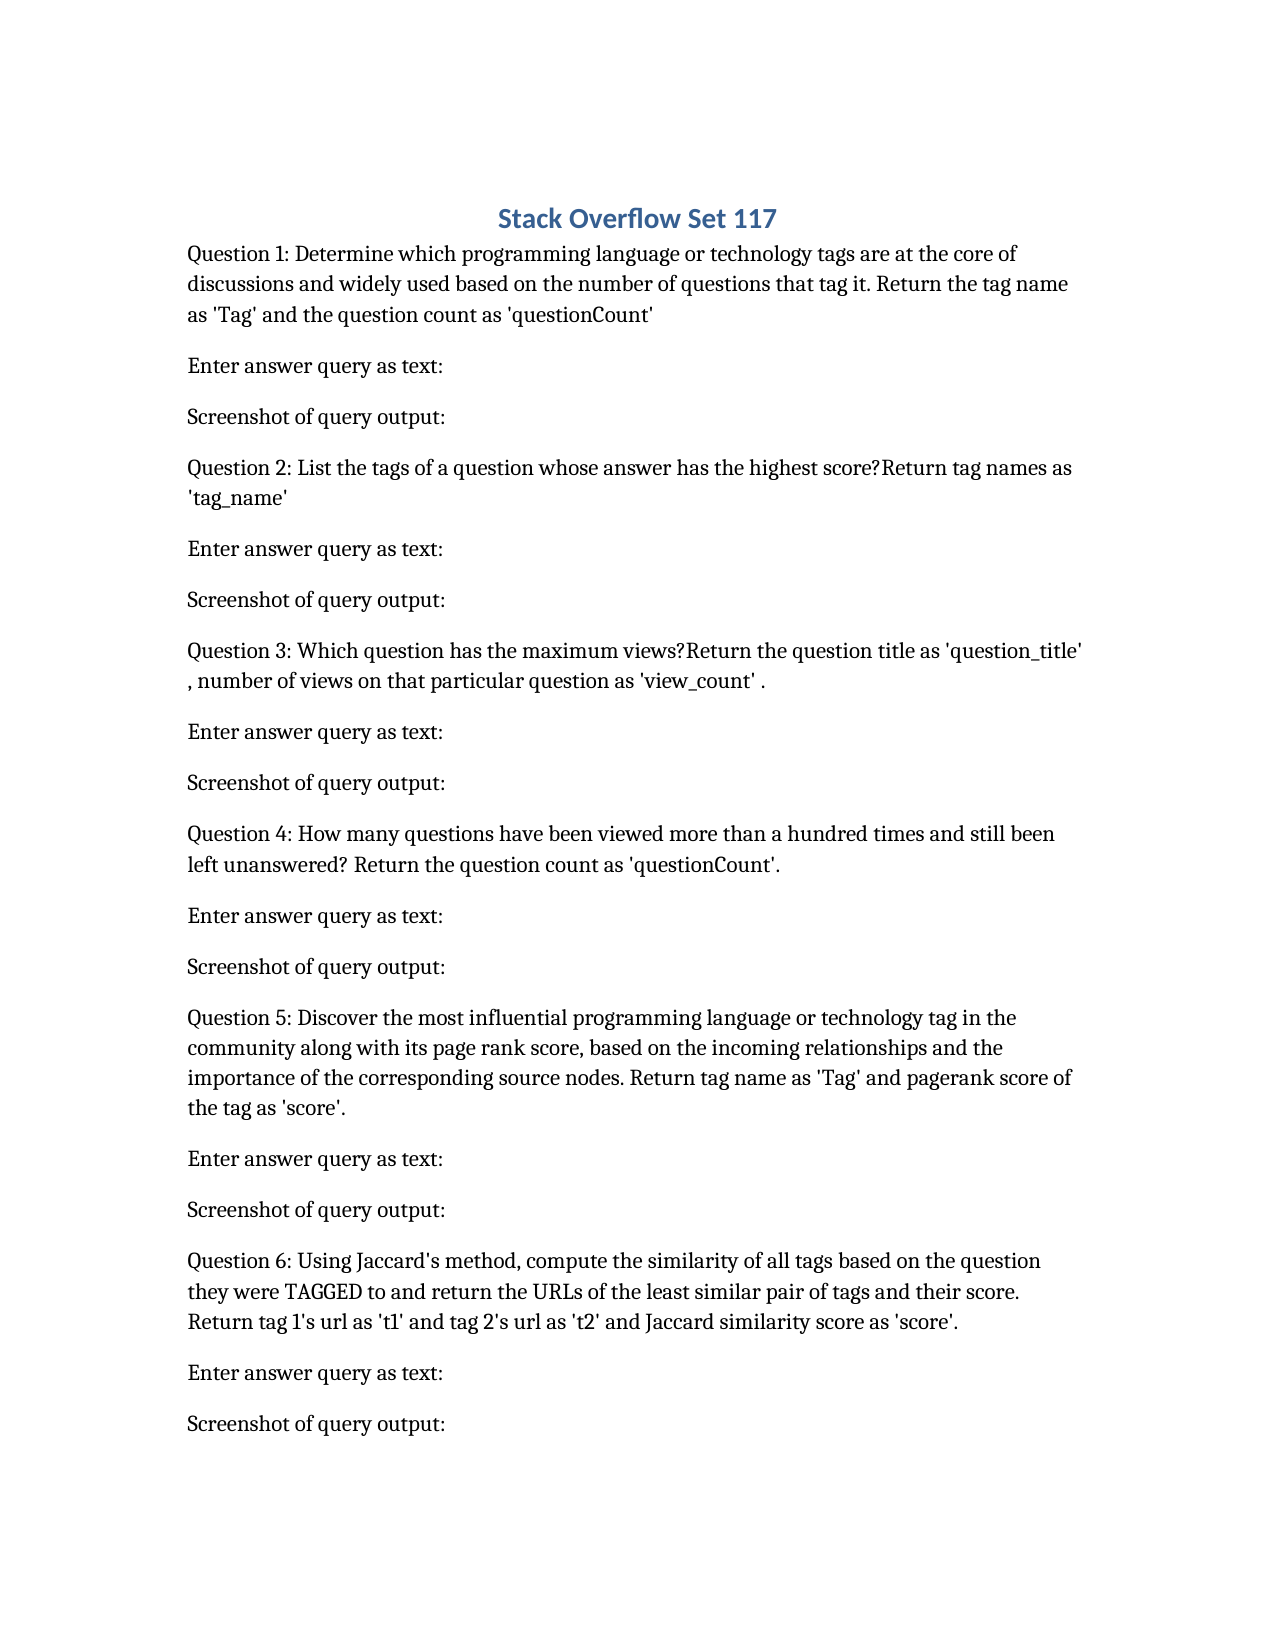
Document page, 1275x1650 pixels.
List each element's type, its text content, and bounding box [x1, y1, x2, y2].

text Screenshot of query output: [187, 1411, 1087, 1437]
text Enter answer query as text: [187, 536, 1087, 562]
text Question 5: Discover the most influential programming language or technology tag in the community along with its page rank score, based on the incoming relationships and the importance of the corresponding source nodes. Return tag name as 'Tag' and pagerank score of the tag as 'score'. [187, 1004, 1087, 1121]
text Question 1: Determine which programming language or technology tags are at the core of discussions and widely used based on the number of questions that tag it. Return the tag name as 'Tag' and the question count as 'questionCount' [187, 241, 1087, 328]
text Screenshot of query output: [187, 1197, 1087, 1223]
text Enter answer query as text: [187, 719, 1087, 745]
text Question 6: Using Jaccard's method, compute the similarity of all tags based on the question they were TAGGED to and return the URLs of the least similar pair of tags and their score. Return tag 1's url as 't1' and tag 2's url as 't2' and Jaccard similarity score as 'score'. [187, 1248, 1087, 1335]
text Screenshot of query output: [187, 770, 1087, 796]
text Screenshot of query output: [187, 403, 1087, 430]
text Screenshot of query output: [187, 953, 1087, 980]
text Enter answer query as text: [187, 352, 1087, 379]
text Enter answer query as text: [187, 1360, 1087, 1386]
subtitle Stack Overflow Set 117 [187, 200, 1087, 236]
text Enter answer query as text: [187, 902, 1087, 929]
text Question 3: Which question has the maximum views?Return the question title as 'question_title' , number of views on that particular question as 'view_count' . [187, 638, 1087, 694]
text Screenshot of query output: [187, 587, 1087, 613]
text Question 4: How many questions have been viewed more than a hundred times and still been left unanswered? Return the question count as 'questionCount'. [187, 821, 1087, 878]
text Question 2: List the tags of a question whose answer has the highest score?Return tag names as 'tag_name' [187, 454, 1087, 511]
text Enter answer query as text: [187, 1146, 1087, 1172]
